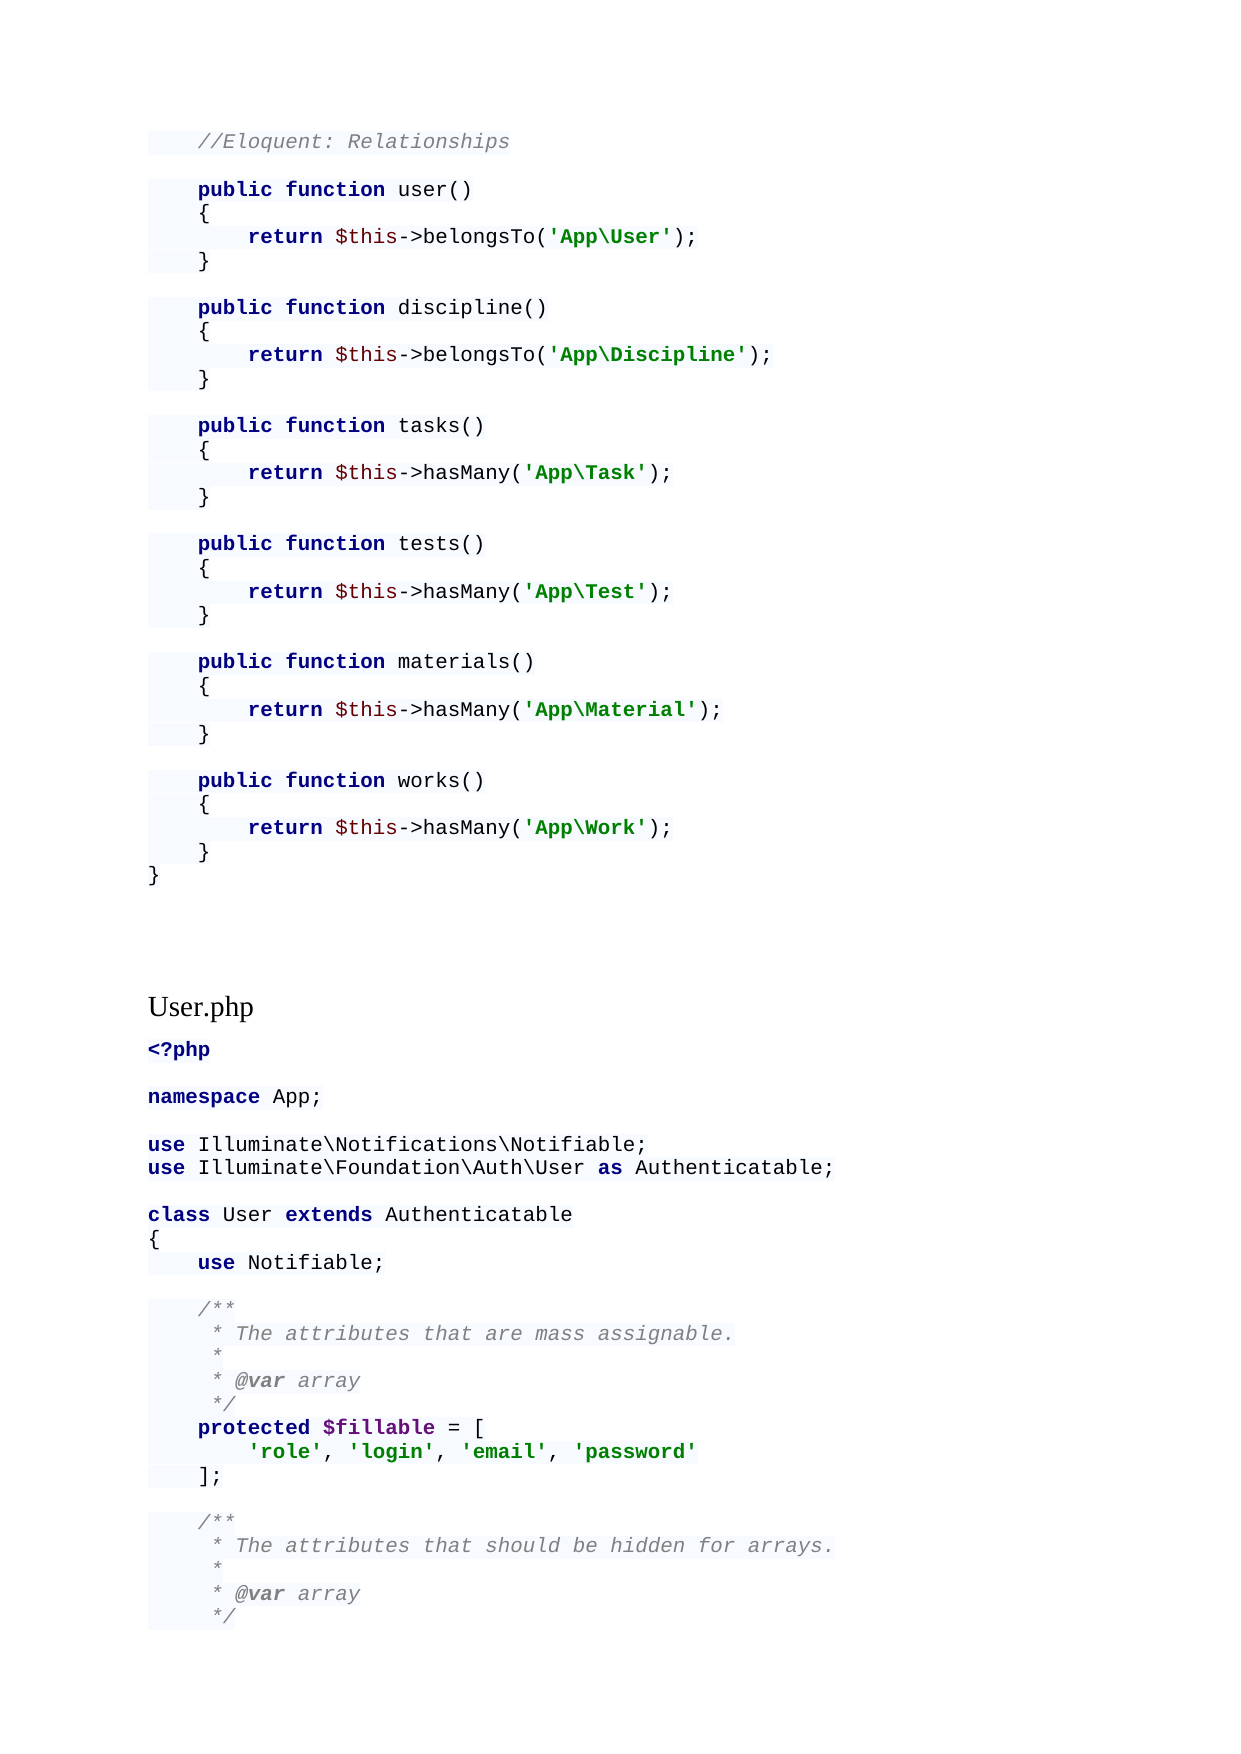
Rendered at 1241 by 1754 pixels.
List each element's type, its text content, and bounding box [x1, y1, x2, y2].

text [148, 131, 1181, 888]
list User.php [148, 989, 1181, 1022]
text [148, 1039, 1181, 1630]
